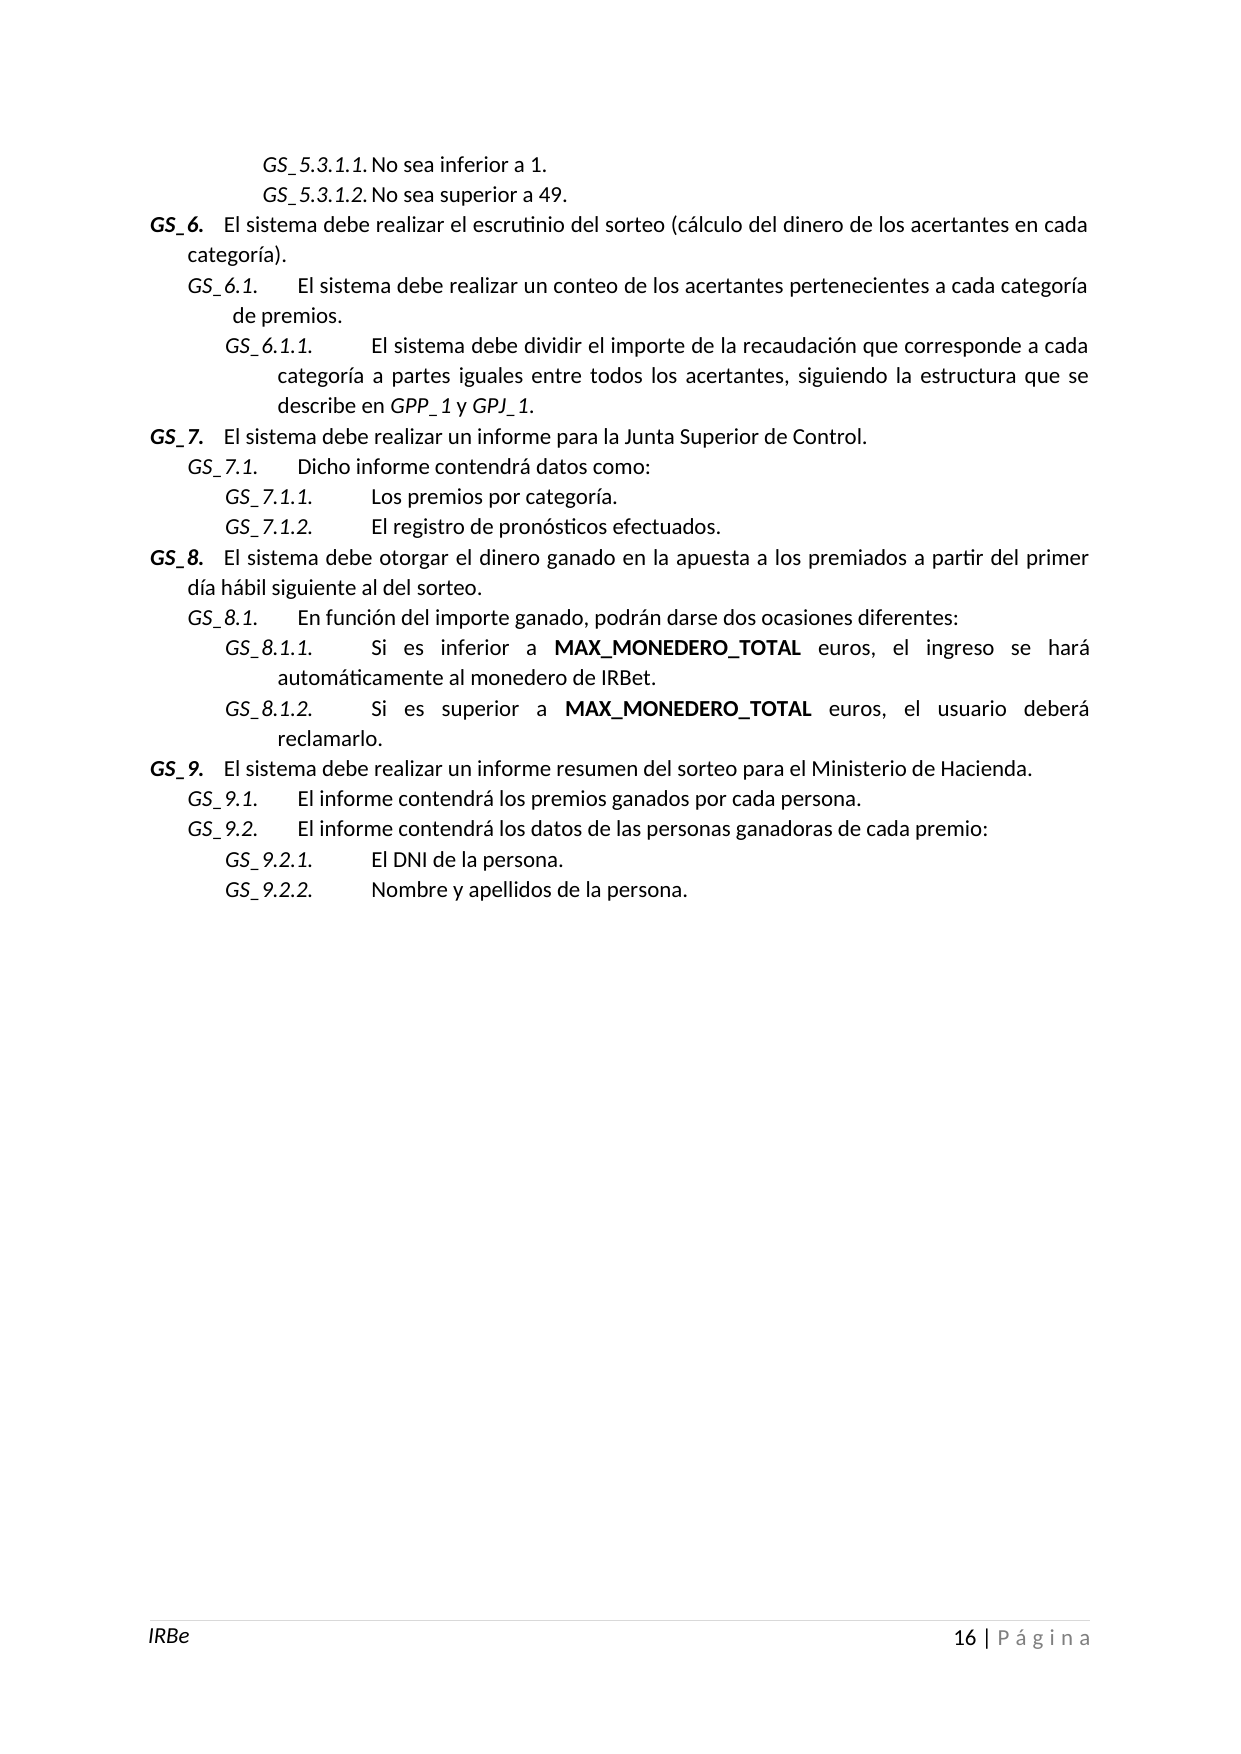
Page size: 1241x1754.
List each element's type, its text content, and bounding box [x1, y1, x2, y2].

list Los premios por categoría. [225, 482, 1090, 510]
list El sistema debe realizar el escrutinio del sorteo (cálculo del dinero de los acertantes en cada categoría). [150, 210, 1090, 269]
list Si es superior a MAX_MONEDERO_TOTAL euros, el usuario deberá reclamarlo. [225, 694, 1090, 752]
list El sistema debe otorgar el dinero ganado en la apuesta a los premiados a partir del primer día hábil siguiente al del sorteo. [150, 543, 1090, 601]
list El sistema debe realizar un conteo de los acertantes pertenecientes a cada categoría de premios. [187, 271, 1090, 329]
list El sistema debe dividir el importe de la recaudación que corresponde a cada categoría a partes iguales entre todos los acertantes, siguiendo la estructura que se describe en GPP_1 y GPJ_1. [225, 331, 1090, 420]
list El sistema debe realizar un informe resumen del sorteo para el Ministerio de Hacienda. [150, 754, 1090, 782]
list Si es inferior a MAX_MONEDERO_TOTAL euros, el ingreso se hará automáticamente al monedero de IRBet. [225, 633, 1090, 692]
list Dicho informe contendrá datos como: [187, 452, 1090, 480]
list El DNI de la persona. [225, 845, 1090, 873]
list En función del importe ganado, podrán darse dos ocasiones diferentes: [187, 603, 1090, 631]
list El informe contendrá los datos de las personas ganadoras de cada premio: [187, 814, 1090, 843]
list Nombre y apellidos de la persona. [225, 875, 1090, 903]
list No sea superior a 49. [262, 180, 1090, 208]
list No sea inferior a 1. [262, 150, 1090, 178]
list El registro de pronósticos efectuados. [225, 512, 1090, 541]
list El informe contendrá los premios ganados por cada persona. [187, 784, 1090, 812]
list El sistema debe realizar un informe para la Junta Superior de Control. [150, 422, 1090, 450]
